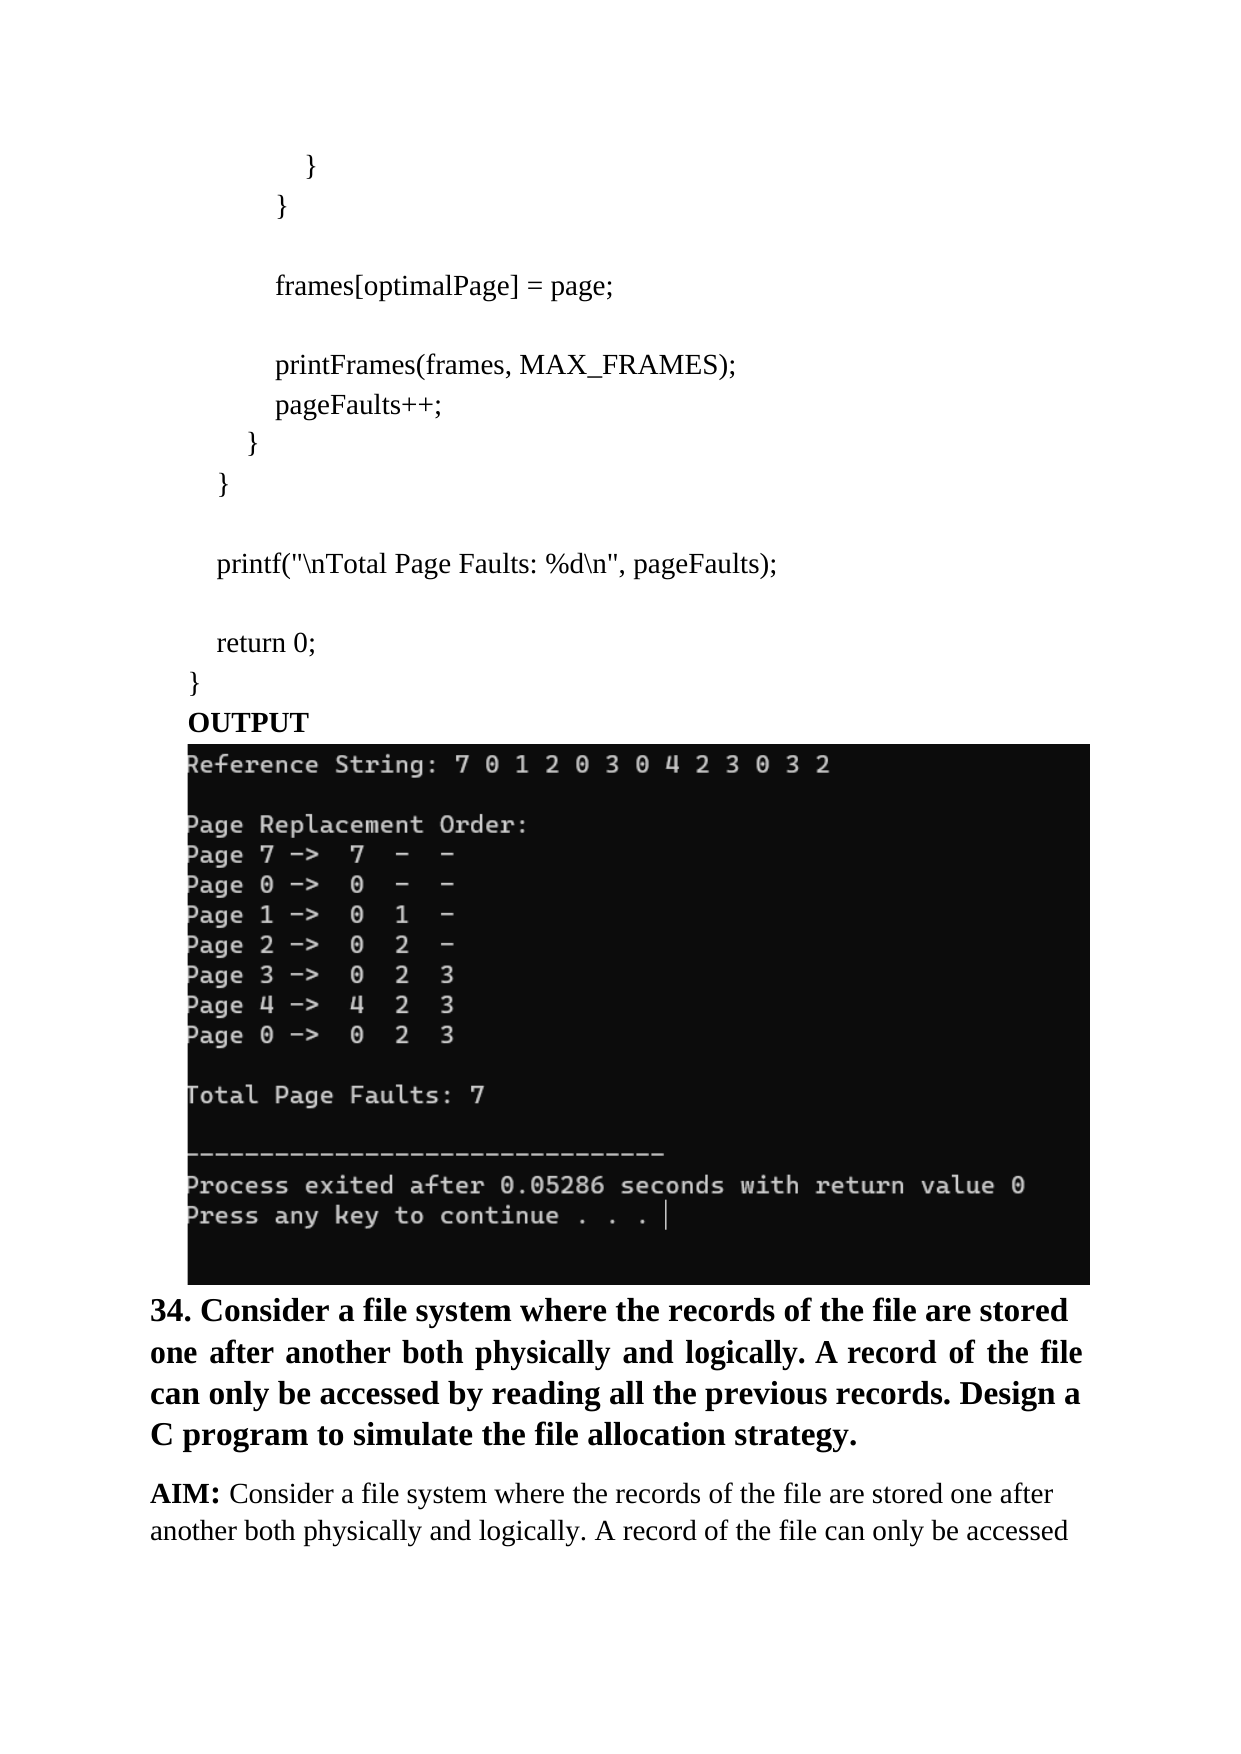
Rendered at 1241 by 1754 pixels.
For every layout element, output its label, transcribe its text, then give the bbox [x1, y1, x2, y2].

text } [246, 426, 1176, 460]
text } [216, 466, 1176, 499]
text return 0; [216, 626, 1176, 659]
picture [187, 744, 1090, 1285]
text AIM: Consider a file system where the records of the file are stored one after another both physically and logically. A record of the file can only be accessed [150, 1472, 1088, 1547]
text } [275, 188, 1176, 221]
text printf("\nTotal Page Faults: %d\n", pageFaults); [216, 546, 1176, 579]
text printFrames(frames, MAX_FRAMES); pageFaults++; [275, 347, 738, 420]
text frames[optimalPage] = page; [275, 268, 1176, 301]
text } [304, 148, 1176, 182]
text } [187, 666, 1176, 699]
text OUTPUT [187, 705, 1176, 739]
